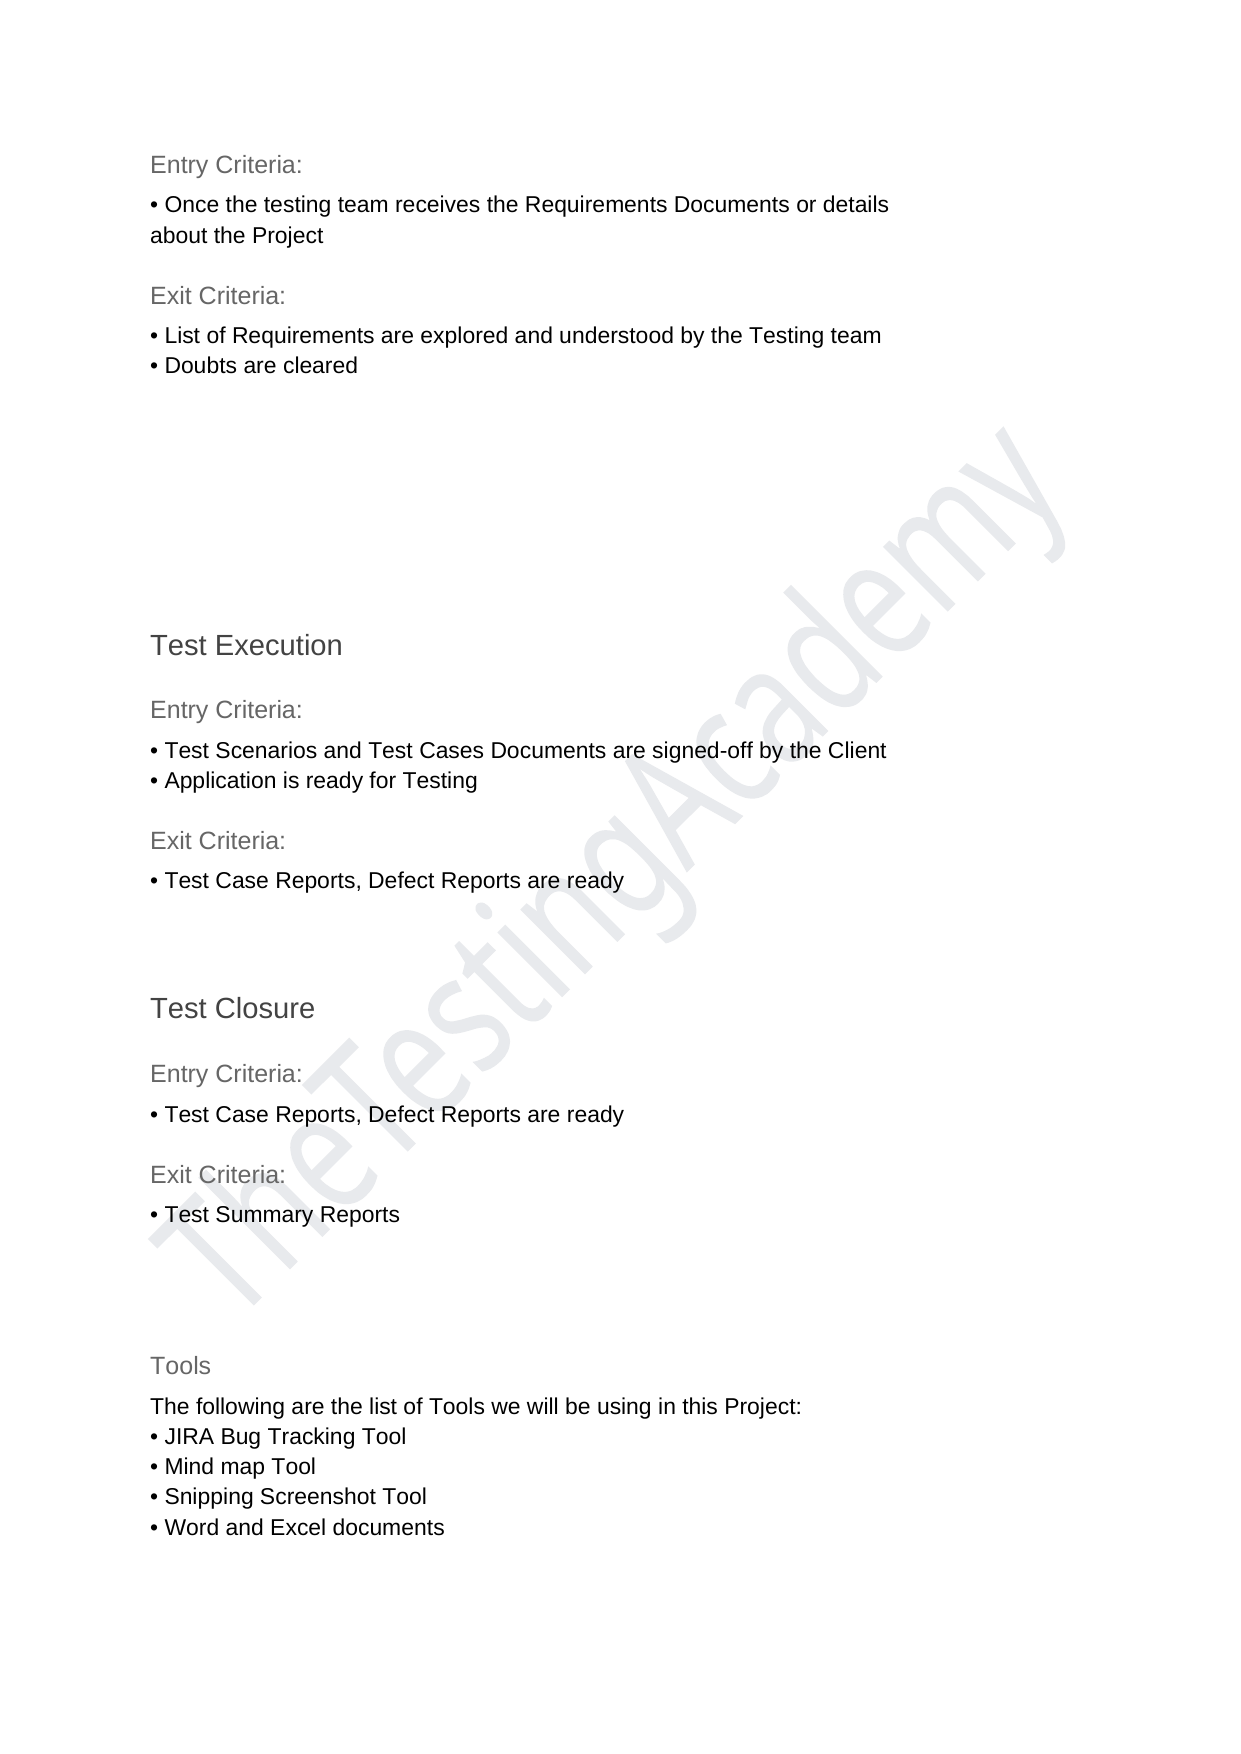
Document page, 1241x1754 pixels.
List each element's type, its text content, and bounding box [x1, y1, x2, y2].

subtitle Entry Criteria: [150, 150, 1090, 179]
text The following are the list of Tools we will be using in this Project: [150, 1393, 1090, 1419]
subtitle Exit Criteria: [150, 281, 1090, 310]
subtitle Exit Criteria: [150, 1160, 1090, 1189]
text • JIRA Bug Tracking Tool [150, 1423, 1090, 1449]
subtitle Entry Criteria: [150, 1059, 1090, 1088]
text • Test Case Reports, Defect Reports are ready [150, 1101, 1090, 1127]
text • Application is ready for Testing [150, 767, 1090, 793]
text • Once the testing team receives the Requirements Documents or details [150, 191, 1090, 218]
subtitle Test Closure [150, 991, 1090, 1025]
text • Test Summary Reports [150, 1201, 1090, 1228]
subtitle Test Execution [150, 627, 1090, 661]
text • Test Scenarios and Test Cases Documents are signed-off by the Client [150, 737, 1090, 763]
text • Doubts are cleared [150, 352, 1090, 379]
text • Word and Excel documents [150, 1513, 1090, 1540]
subtitle Tools [150, 1351, 1090, 1380]
text • Snipping Screenshot Tool [150, 1483, 1090, 1509]
text • Test Case Reports, Defect Reports are ready [150, 867, 1090, 894]
text • Mind map Tool [150, 1453, 1090, 1479]
text • List of Requirements are explored and understood by the Testing team [150, 322, 1090, 349]
subtitle Entry Criteria: [150, 695, 1090, 724]
subtitle Exit Criteria: [150, 826, 1090, 855]
text about the Project [150, 222, 1090, 248]
